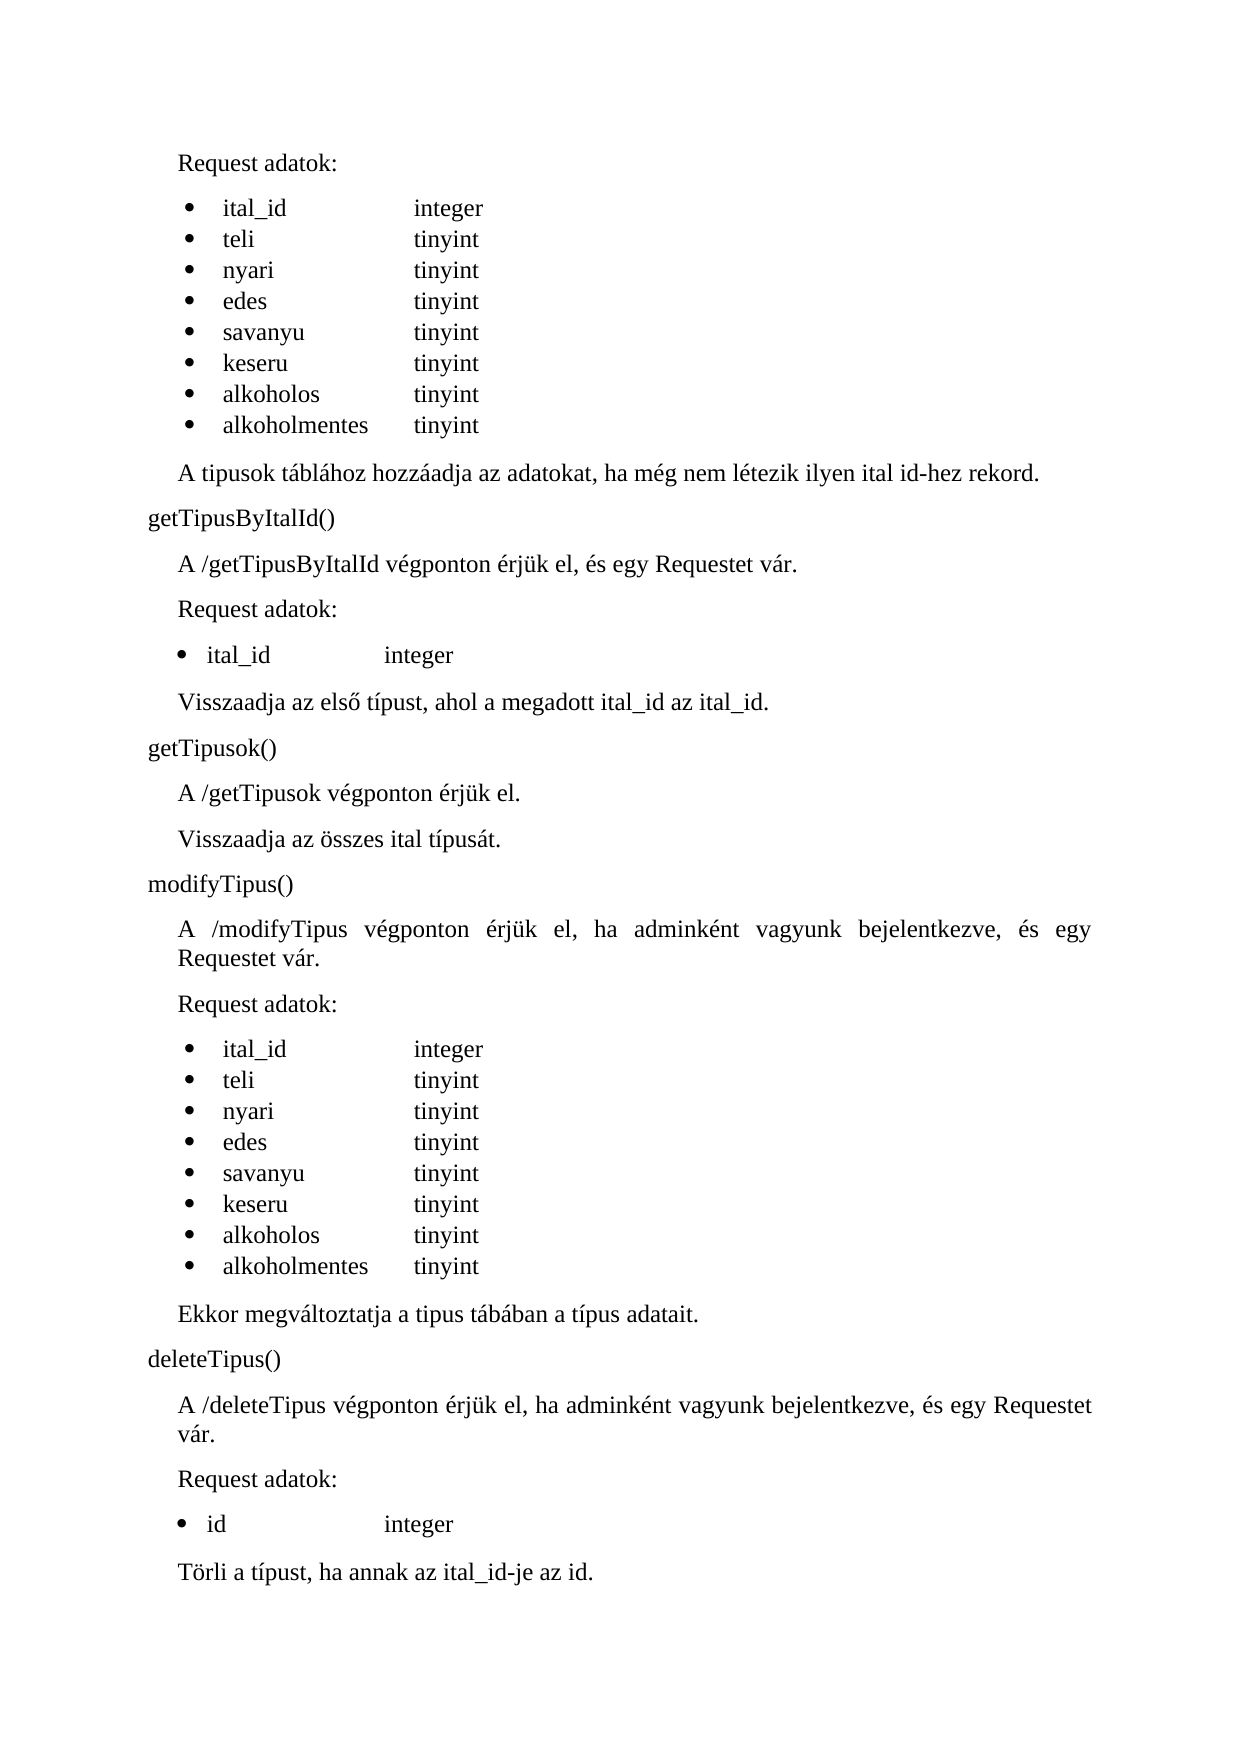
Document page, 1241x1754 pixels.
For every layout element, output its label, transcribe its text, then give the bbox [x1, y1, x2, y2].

list id integer [177, 1509, 1093, 1538]
text Request adatok: [177, 1464, 1093, 1493]
text A /getTipusByItalId végponton érjük el, és egy Requestet vár. [177, 549, 1093, 578]
list savanyu tinyint [185, 1158, 1093, 1187]
list edes tinyint [185, 286, 1093, 315]
text A tipusok táblához hozzáadja az adatokat, ha még nem létezik ilyen ital id-hez rekord. [177, 458, 1093, 487]
text Visszaadja az első típust, ahol a megadott ital_id az ital_id. [177, 687, 1093, 716]
list savanyu tinyint [185, 317, 1093, 346]
text Request adatok: [177, 989, 1093, 1017]
list alkoholos tinyint [185, 1220, 1093, 1249]
text Törli a típust, ha annak az ital_id-je az id. [177, 1557, 1093, 1586]
list keseru tinyint [185, 348, 1093, 377]
text Visszaadja az összes ital típusát. [177, 824, 1093, 852]
text modifyTipus() [148, 869, 1093, 898]
list teli tinyint [185, 1065, 1093, 1094]
list nyari tinyint [185, 1096, 1093, 1125]
list keseru tinyint [185, 1189, 1093, 1218]
text getTipusByItalId() [148, 503, 1093, 532]
text A /modifyTipus végponton érjük el, ha adminként vagyunk bejelentkezve, és egy Requestet vár. [177, 914, 1093, 972]
text deleteTipus() [148, 1344, 1093, 1373]
list alkoholmentes tinyint [185, 1251, 1093, 1280]
list teli tinyint [185, 224, 1093, 253]
text A /getTipusok végponton érjük el. [177, 778, 1093, 807]
list ital_id integer [185, 193, 1093, 222]
list ital_id integer [185, 1034, 1093, 1063]
list alkoholmentes tinyint [185, 410, 1093, 439]
text Ekkor megváltoztatja a tipus tábában a típus adatait. [177, 1299, 1093, 1328]
list alkoholos tinyint [185, 379, 1093, 408]
list nyari tinyint [185, 255, 1093, 284]
text A /deleteTipus végponton érjük el, ha adminként vagyunk bejelentkezve, és egy Requestet vár. [177, 1390, 1093, 1447]
list ital_id integer [177, 640, 1093, 668]
text Request adatok: [177, 594, 1093, 623]
text Request adatok: [177, 148, 1093, 176]
text getTipusok() [148, 733, 1093, 762]
list edes tinyint [185, 1127, 1093, 1156]
